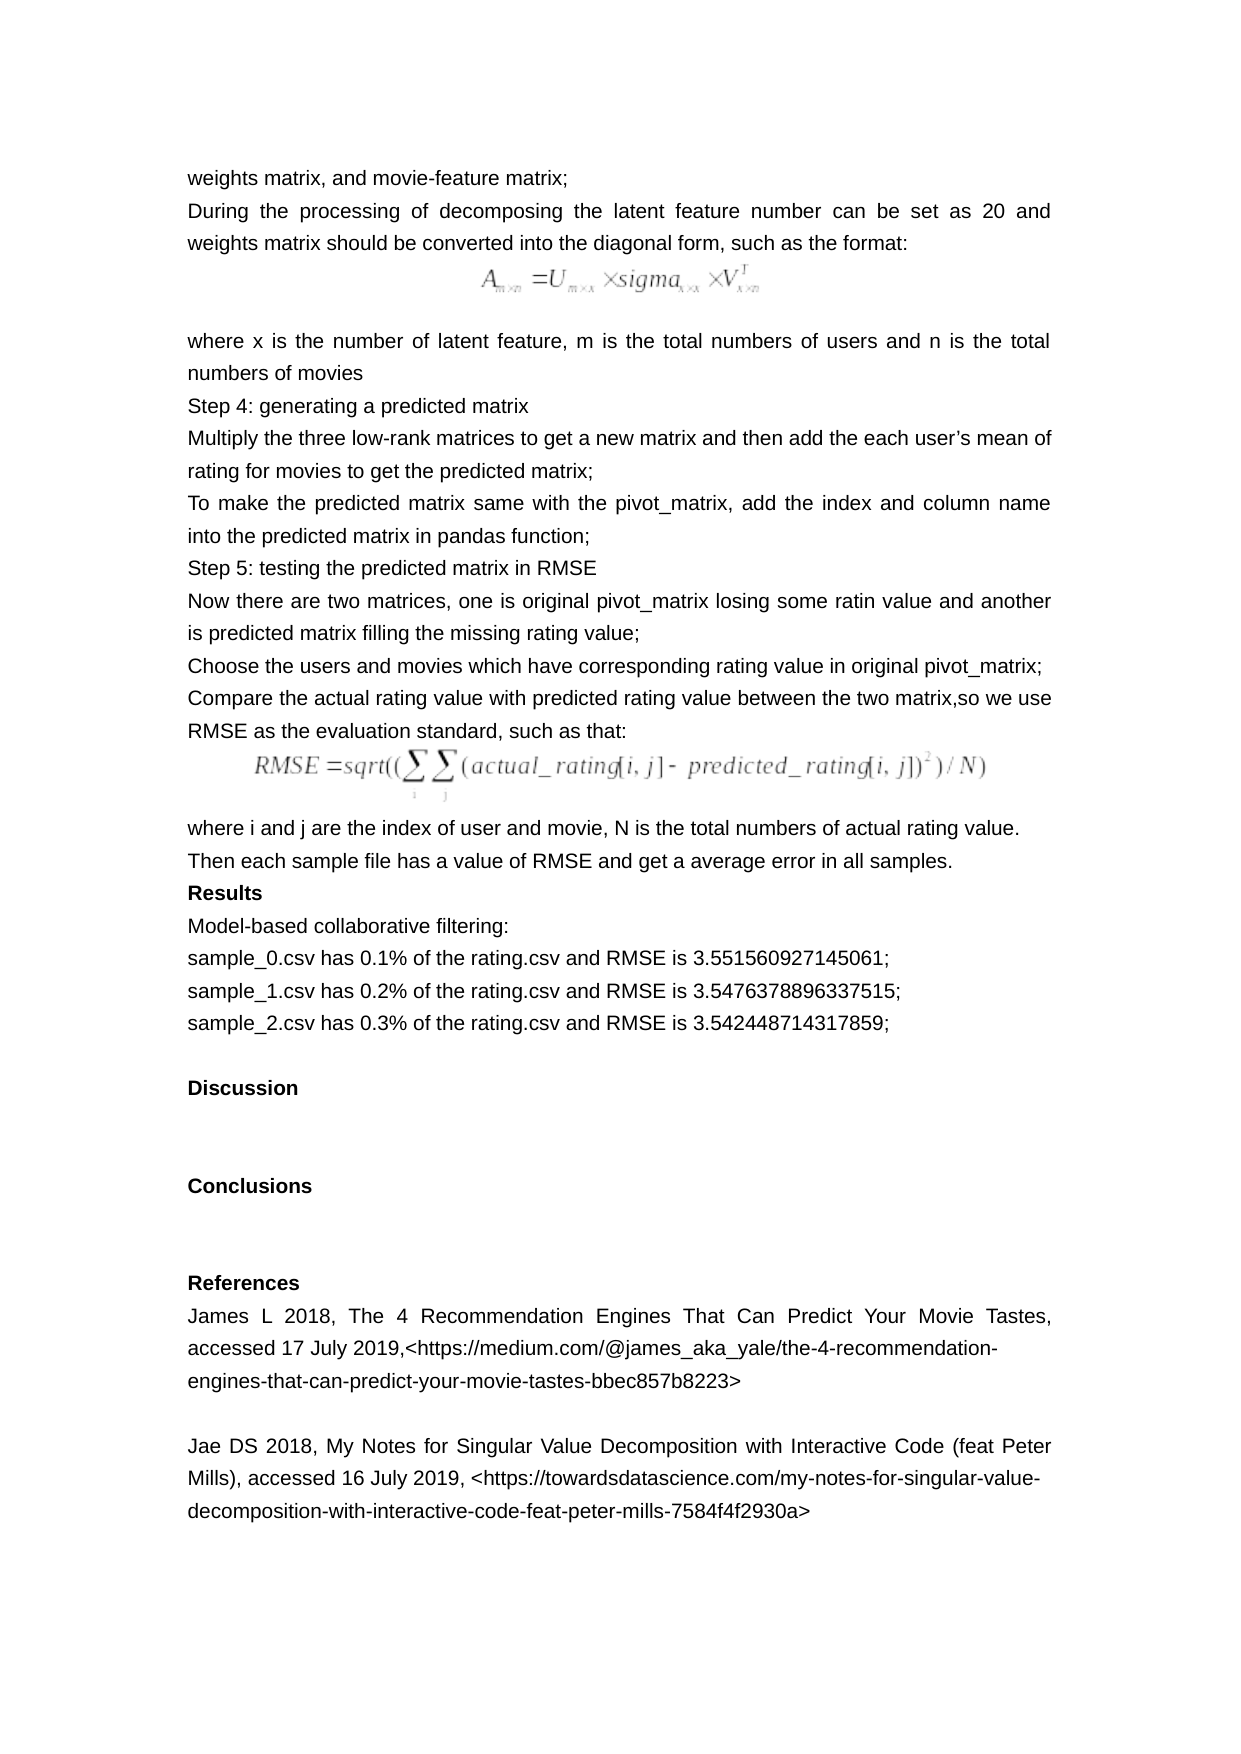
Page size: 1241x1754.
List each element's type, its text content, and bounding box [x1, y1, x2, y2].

text James L 2018, The 4 Recommendation Engines That Can Predict Your Movie Tastes, accessed 17 July 2019,<https://medium.com/@james_aka_yale/the-4-recommendation- [187, 1299, 1053, 1364]
text sample_0.csv has 0.1% of the rating.csv and RMSE is 3.551560927145061; [187, 942, 1053, 974]
text engines-that-can-predict-your-movie-tastes-bbec857b8223> [187, 1364, 1053, 1397]
text Step 5: testing the predicted matrix in RMSE [187, 552, 1053, 584]
text To make the predicted matrix same with the pivot_matrix, add the index and column name into the predicted matrix in pandas function; [187, 487, 1053, 552]
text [187, 162, 1053, 194]
text Step 4: generating a predicted matrix [187, 389, 1053, 422]
text sample_2.csv has 0.3% of the rating.csv and RMSE is 3.542448714317859; [187, 1007, 1053, 1039]
text Jae DS 2018, My Notes for Singular Value Decomposition with Interactive Code (feat Peter Mills), accessed 16 July 2019, <https://towardsdatascience.com/my-notes-for-singular-value- [187, 1429, 1053, 1494]
text Results [187, 877, 1053, 909]
text decomposition-with-interactive-code-feat-peter-mills-7584f4f2930a> [187, 1494, 1053, 1527]
text Choose the users and movies which have corresponding rating value in original pivot_matrix; [187, 649, 1053, 682]
text Multiply the three low-rank matrices to get a new matrix and then add the each user’s mean of rating for movies to get the predicted matrix; [187, 422, 1053, 487]
text Now there are two matrices, one is original pivot_matrix losing some ratin value and another is predicted matrix filling the missing rating value; [187, 584, 1053, 649]
text References [187, 1267, 1053, 1299]
text Compare the actual rating value with predicted rating value between the two matrix,so we use RMSE as the evaluation standard, such as that: [187, 682, 1053, 747]
text where x is the number of latent feature, m is the total numbers of users and n is the total numbers of movies [187, 324, 1053, 389]
text Discussion [187, 1072, 1053, 1104]
text Conclusions [187, 1169, 1053, 1202]
text Then each sample file has a value of RMSE and get a average error in all samples. [187, 844, 1053, 877]
text sample_1.csv has 0.2% of the rating.csv and RMSE is 3.5476378896337515; [187, 974, 1053, 1007]
text Model-based collaborative filtering: [187, 909, 1053, 942]
text where i and j are the index of user and movie, N is the total numbers of actual rating value. [187, 812, 1053, 844]
text During the processing of decomposing the latent feature number can be set as 20 and weights matrix should be converted into the diagonal form, such as the format: [187, 194, 1053, 259]
